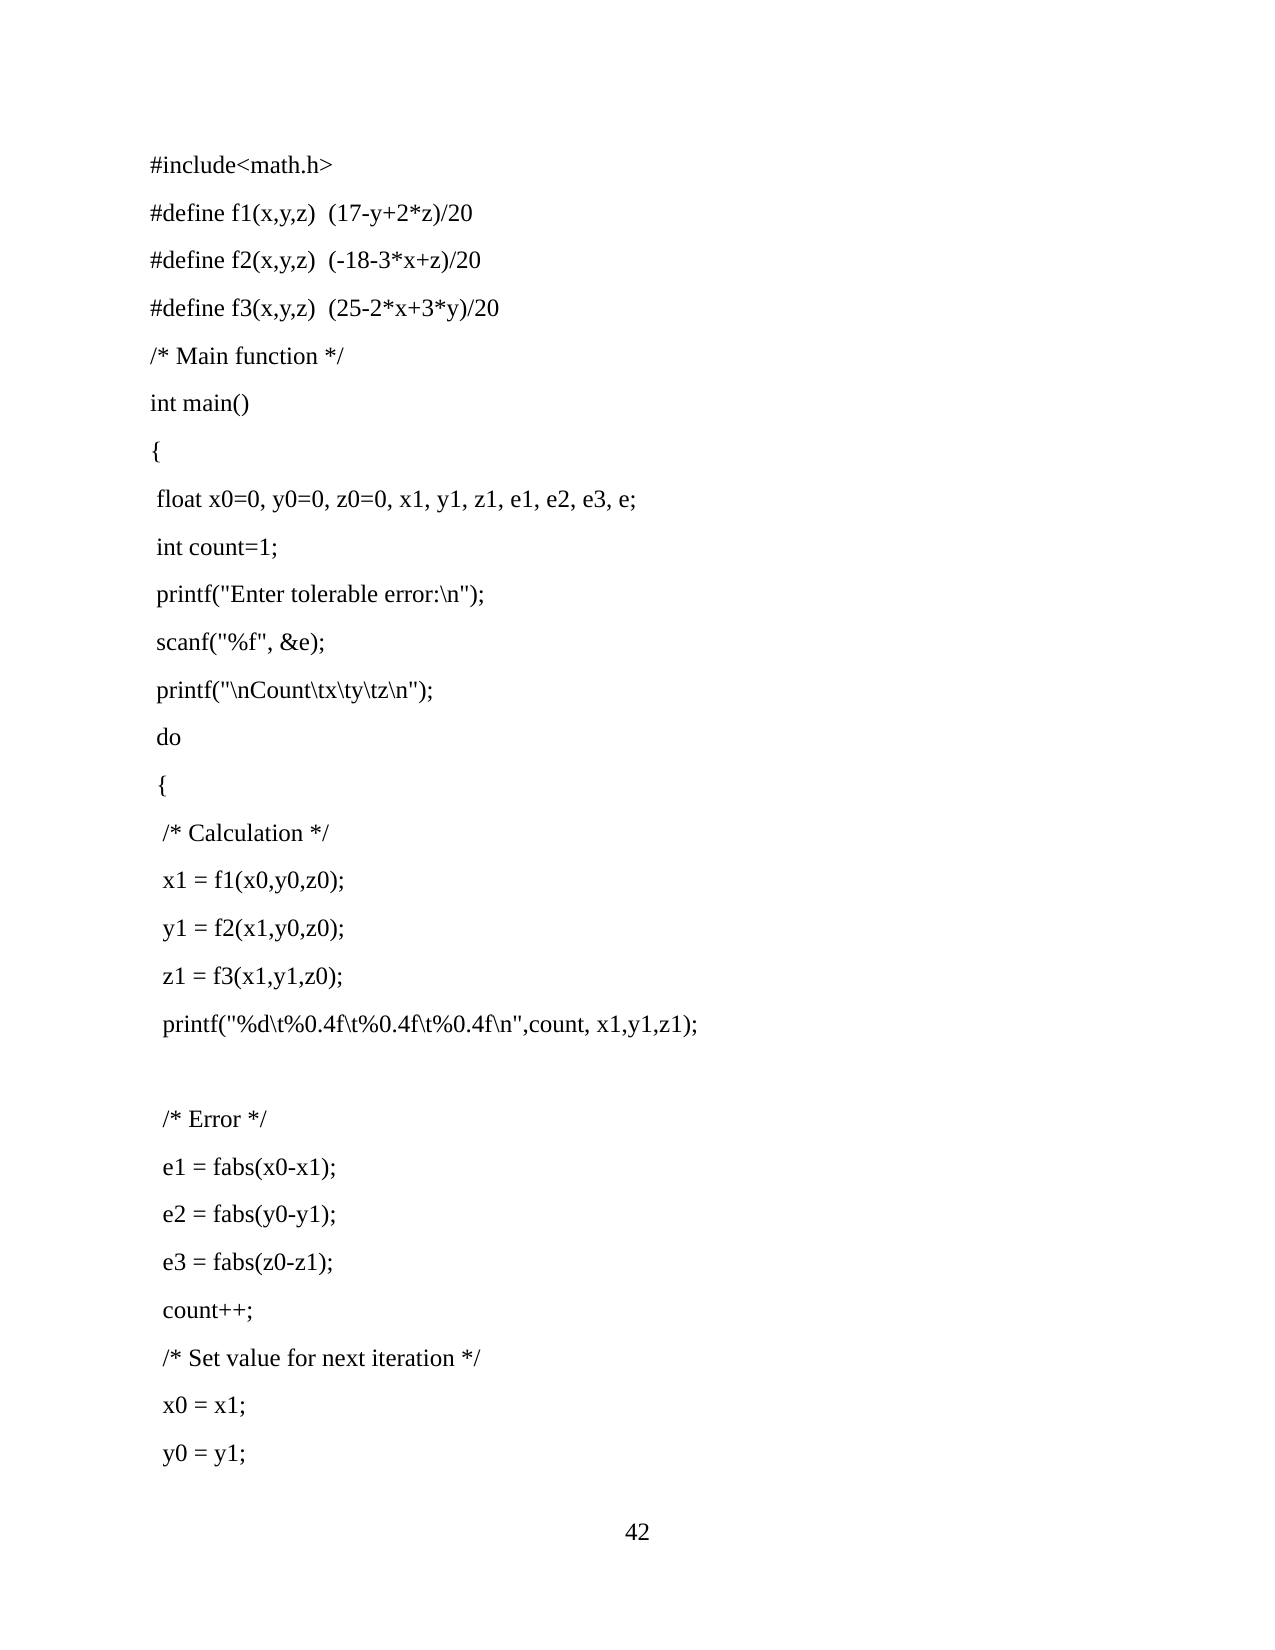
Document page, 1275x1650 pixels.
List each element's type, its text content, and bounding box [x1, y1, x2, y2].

text printf("\nCount\tx\ty\tz\n"); [150, 675, 1125, 703]
text #define f2(x,y,z) (-18-3*x+z)/20 [150, 245, 1125, 274]
text int main() [150, 388, 1125, 417]
text float x0=0, y0=0, z0=0, x1, y1, z1, e1, e2, e3, e; [150, 484, 1125, 513]
text y0 = y1; [150, 1438, 1125, 1467]
text e1 = fabs(x0-x1); [150, 1152, 1125, 1181]
text #define f3(x,y,z) (25-2*x+3*y)/20 [150, 293, 1125, 322]
text e2 = fabs(y0-y1); [150, 1199, 1125, 1228]
text x1 = f1(x0,y0,z0); [150, 866, 1125, 894]
text y1 = f2(x1,y0,z0); [150, 913, 1125, 942]
text z1 = f3(x1,y1,z0); [150, 961, 1125, 990]
text /* Set value for next iteration */ [150, 1343, 1125, 1371]
text scanf("%f", &e); [150, 627, 1125, 656]
text #include<math.h> [150, 150, 1125, 179]
text e3 = fabs(z0-z1); [150, 1247, 1125, 1276]
text { [150, 436, 1125, 465]
text printf("Enter tolerable error:\n"); [150, 579, 1125, 608]
text printf("%d\t%0.4f\t%0.4f\t%0.4f\n",count, x1,y1,z1); [150, 1009, 1125, 1037]
text x0 = x1; [150, 1390, 1125, 1419]
text #define f1(x,y,z) (17-y+2*z)/20 [150, 198, 1125, 226]
text do [150, 722, 1125, 751]
text count++; [150, 1295, 1125, 1324]
text int count=1; [150, 532, 1125, 560]
text /* Error */ [150, 1104, 1125, 1133]
text /* Main function */ [150, 341, 1125, 369]
text { [150, 770, 1125, 799]
text /* Calculation */ [150, 818, 1125, 847]
